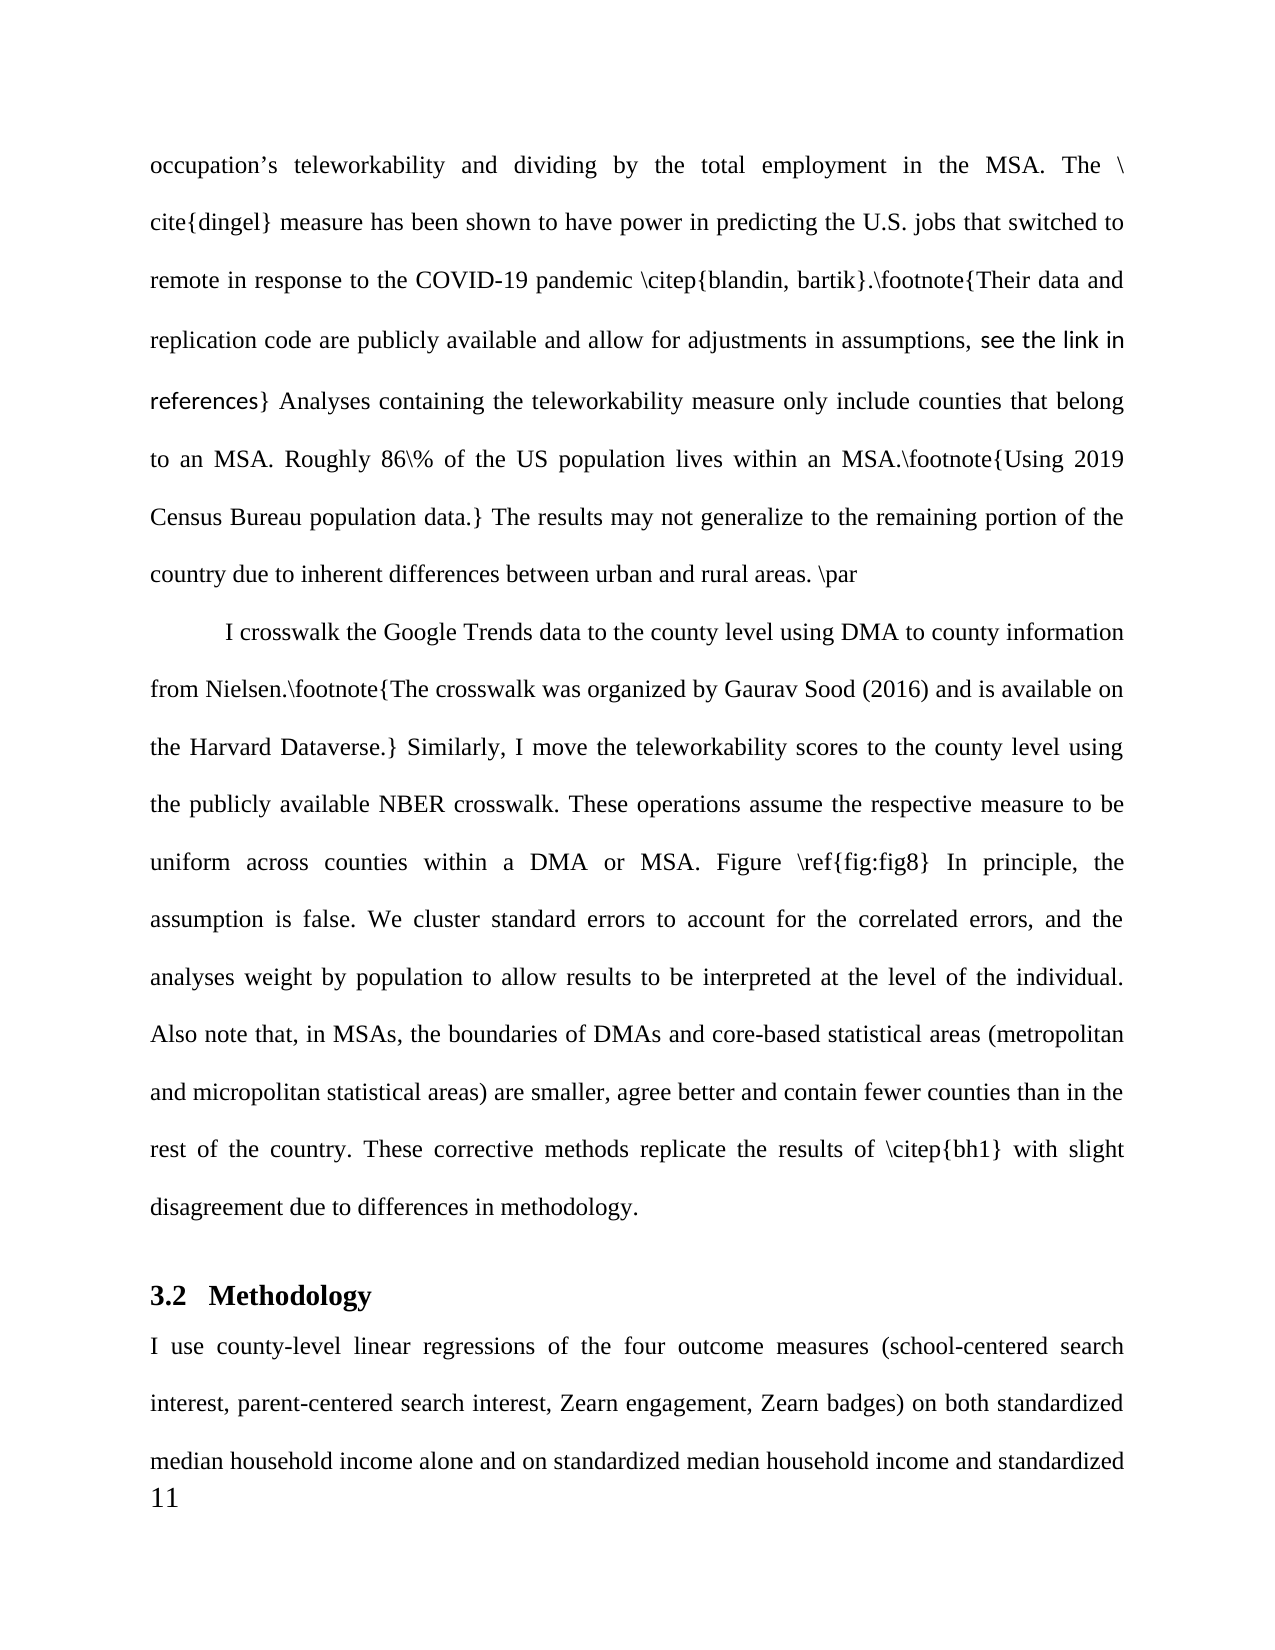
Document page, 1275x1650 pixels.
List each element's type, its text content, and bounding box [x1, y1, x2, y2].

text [150, 1331, 1125, 1475]
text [150, 150, 1125, 588]
text 3.2 Methodology [150, 1278, 1125, 1312]
text I crosswalk the Google Trends data to the county level using DMA to county information from Nielsen.\footnote{The crosswalk was organized by Gaurav Sood (2016) and is available on the Harvard Dataverse.} Similarly, I move the teleworkability scores to the county level using the publicly available NBER crosswalk. These operations assume the respective measure to be uniform across counties within a DMA or MSA. Figure \ref{fig:fig8} In principle, the assumption is false. We cluster standard errors to account for the correlated errors, and the analyses weight by population to allow results to be interpreted at the level of the individual. Also note that, in MSAs, the boundaries of DMAs and core-based statistical areas (metropolitan and micropolitan statistical areas) are smaller, agree better and contain fewer counties than in the rest of the country. These corrective methods replicate the results of \citep{bh1} with slight disagreement due to differences in methodology. [150, 617, 1125, 1221]
